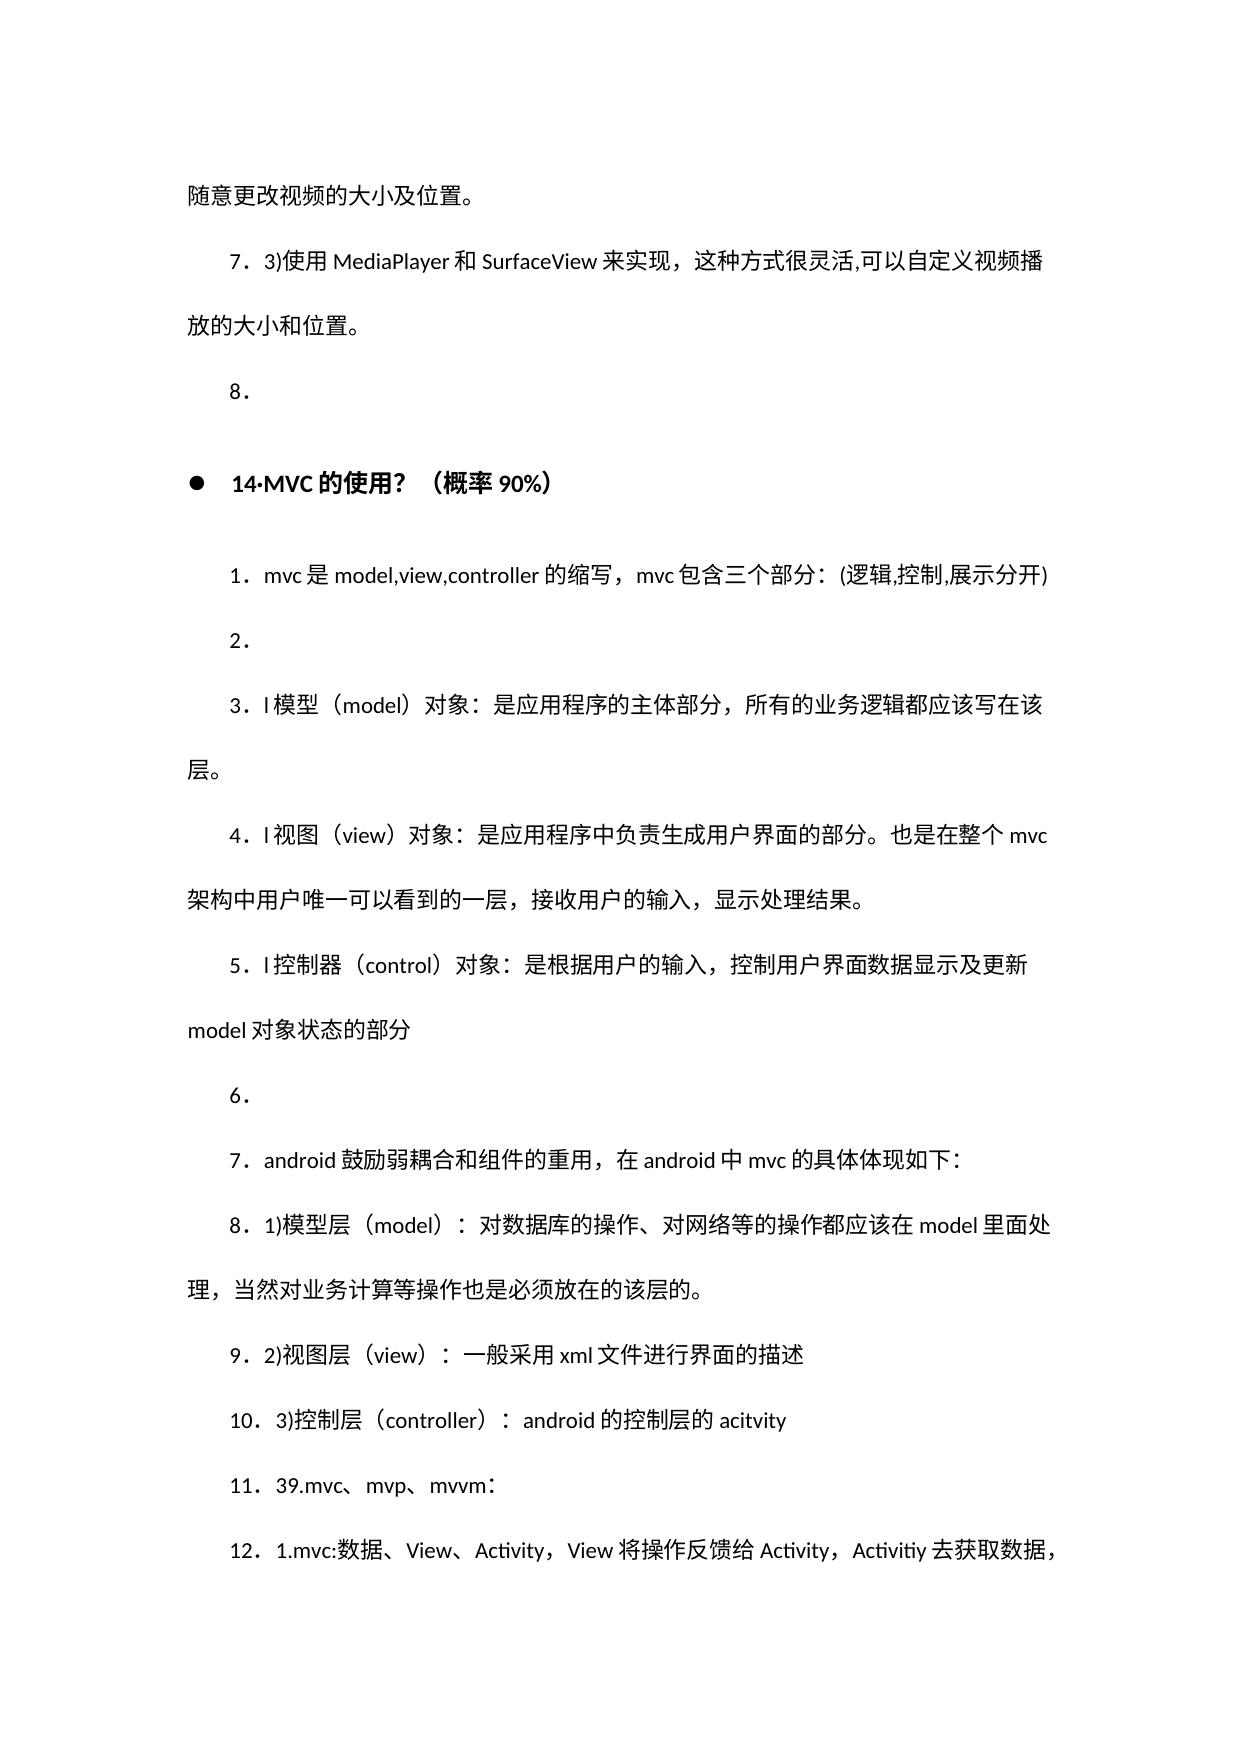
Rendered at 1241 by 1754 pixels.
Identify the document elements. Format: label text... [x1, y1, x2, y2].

list 1)模型层（model）：对数据库的操作、对网络等的操作都应该在model里面处理，当然对业务计算等操作也是必须放在的该层的。 [187, 1191, 1053, 1321]
list android鼓励弱耦合和组件的重用，在android中mvc的具体体现如下： [187, 1126, 1053, 1191]
list 2)使用VideoView组件来播放, 可以结合MediaController来实现播控, 只是不能随意更改视频的大小及位置。 [187, 162, 1053, 227]
list l控制器（control）对象：是根据用户的输入，控制用户界面数据显示及更新model对象状态的部分 [187, 931, 1053, 1061]
list mvc是model,view,controller的缩写，mvc包含三个部分：(逻辑,控制,展示分开) [187, 541, 1053, 606]
list l视图（view）对象：是应用程序中负责生成用户界面的部分。也是在整个mvc架构中用户唯一可以看到的一层，接收用户的输入，显示处理结果。 [187, 801, 1053, 931]
list 1.mvc:数据、View、Activity，View将操作反馈给Activity，Activitiy去获取数据，数据通过观察者模式刷新给View。循环依赖 [187, 1516, 1053, 1581]
list 39.mvc、mvp、mvvm： [187, 1451, 1053, 1516]
subtitle 14·MVC的使用？（概率90%） [187, 449, 1053, 514]
list 2)视图层（view）：一般采用xml文件进行界面的描述 [187, 1321, 1053, 1386]
list 3)使用MediaPlayer和SurfaceView来实现，这种方式很灵活,可以自定义视频播放的大小和位置。 [187, 227, 1053, 357]
list 3)控制层（controller）：android的控制层的acitvity [187, 1386, 1053, 1451]
list l模型（model）对象：是应用程序的主体部分，所有的业务逻辑都应该写在该层。 [187, 671, 1053, 801]
